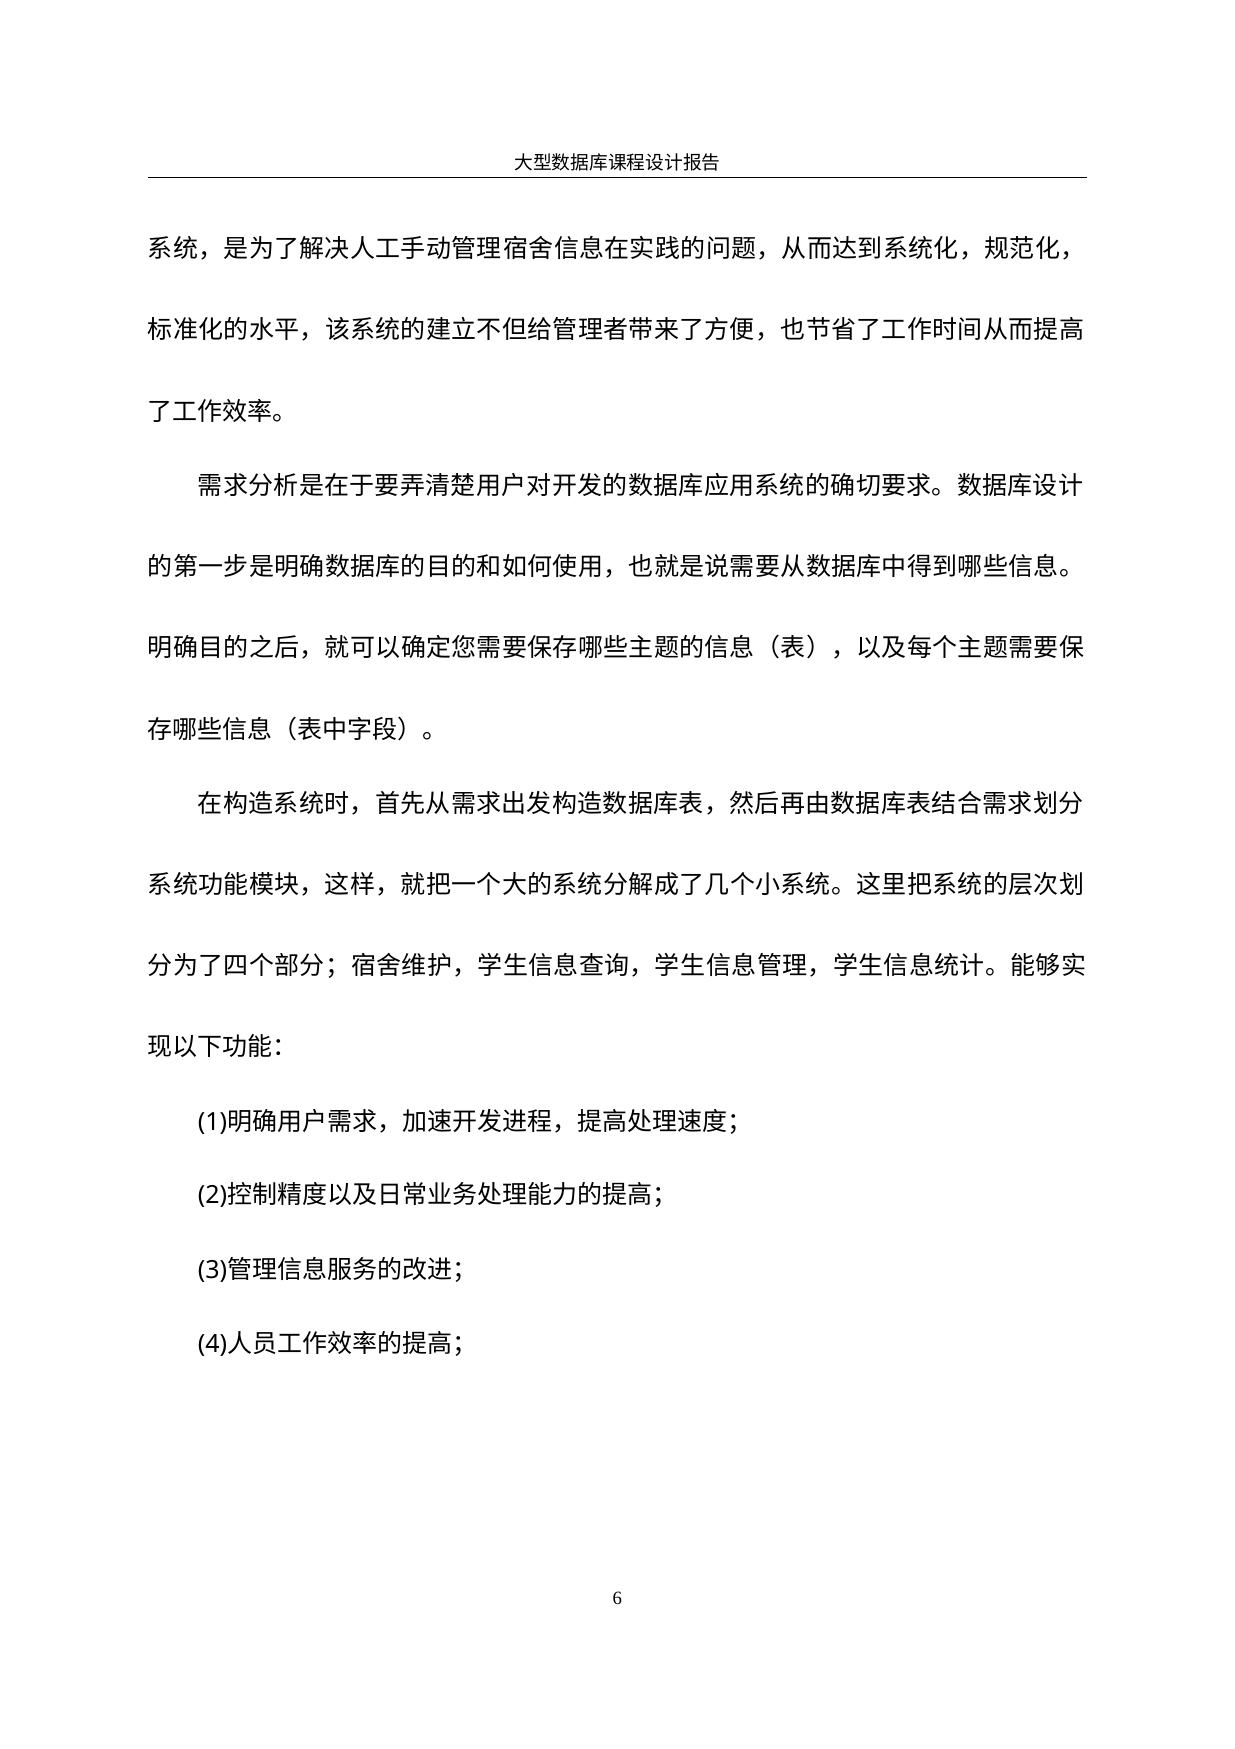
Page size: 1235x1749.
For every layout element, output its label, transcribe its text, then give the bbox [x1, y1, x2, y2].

text 在构造系统时，首先从需求出发构造数据库表，然后再由数据库表结合需求划分系统功能模块，这样，就把一个大的系统分解成了几个小系统。这里把系统的层次划分为了四个部分；宿舍维护，学生信息查询，学生信息管理，学生信息统计。能够实现以下功能： [148, 769, 1087, 1077]
text (3)管理信息服务的改进； [148, 1235, 1087, 1300]
text (2)控制精度以及日常业务处理能力的提高； [148, 1161, 1087, 1226]
text (4)人员工作效率的提高； [148, 1309, 1087, 1374]
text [148, 214, 1087, 442]
text (1)明确用户需求，加速开发进程，提高处理速度； [148, 1087, 1087, 1152]
text 需求分析是在于要弄清楚用户对开发的数据库应用系统的确切要求。数据库设计的第一步是明确数据库的目的和如何使用，也就是说需要从数据库中得到哪些信息。明确目的之后，就可以确定您需要保存哪些主题的信息（表），以及每个主题需要保存哪些信息（表中字段）。 [148, 451, 1087, 760]
